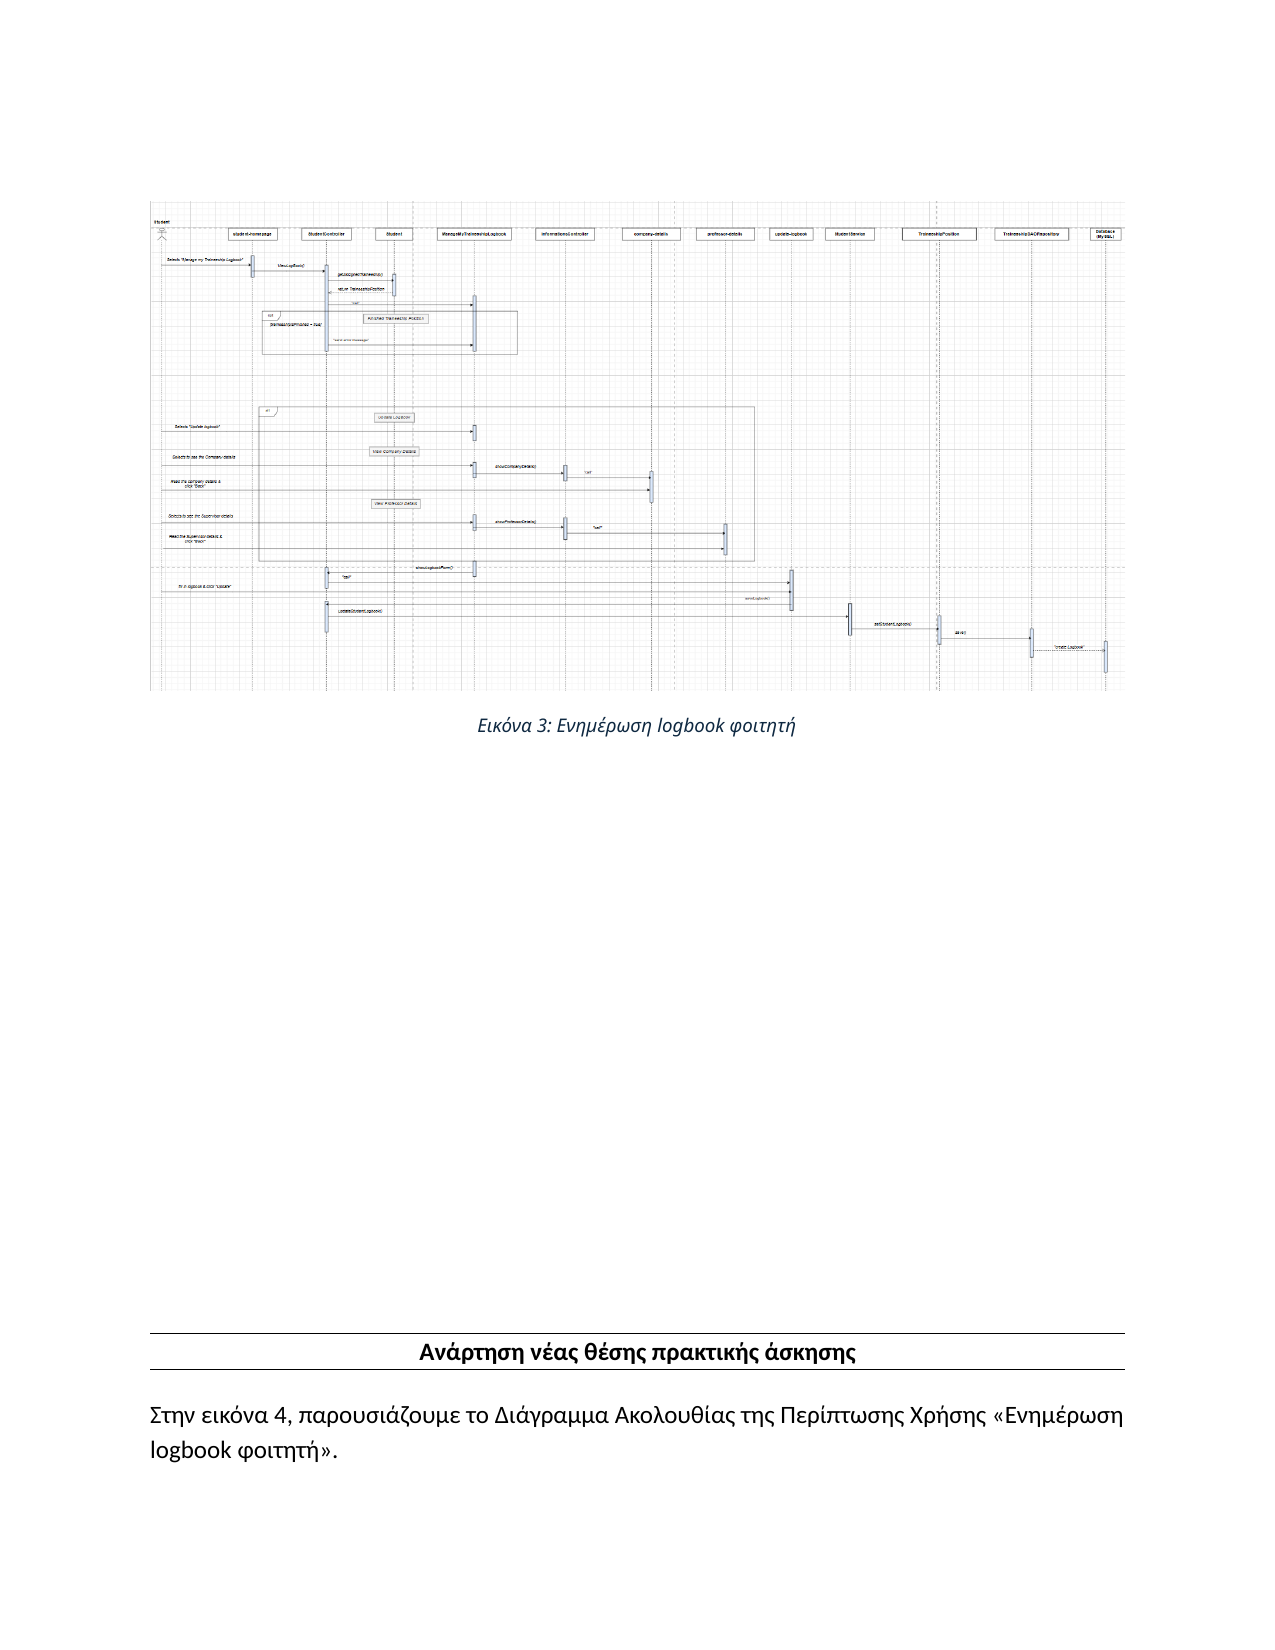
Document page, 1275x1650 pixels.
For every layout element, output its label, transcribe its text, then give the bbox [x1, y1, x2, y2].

picture [150, 201, 1125, 691]
text Ανάρτηση νέας θέσης πρακτικής άσκησης [150, 1334, 1125, 1369]
text Στην εικόνα 4, παρουσιάζουμε το Διάγραμμα Ακολουθίας της Περίπτωσης Χρήσης «Ενημέρωση logbook φοιτητή». [150, 1399, 1125, 1465]
text Εικόνα 3: Ενημέρωση logbook φοιτητή [150, 712, 1125, 738]
